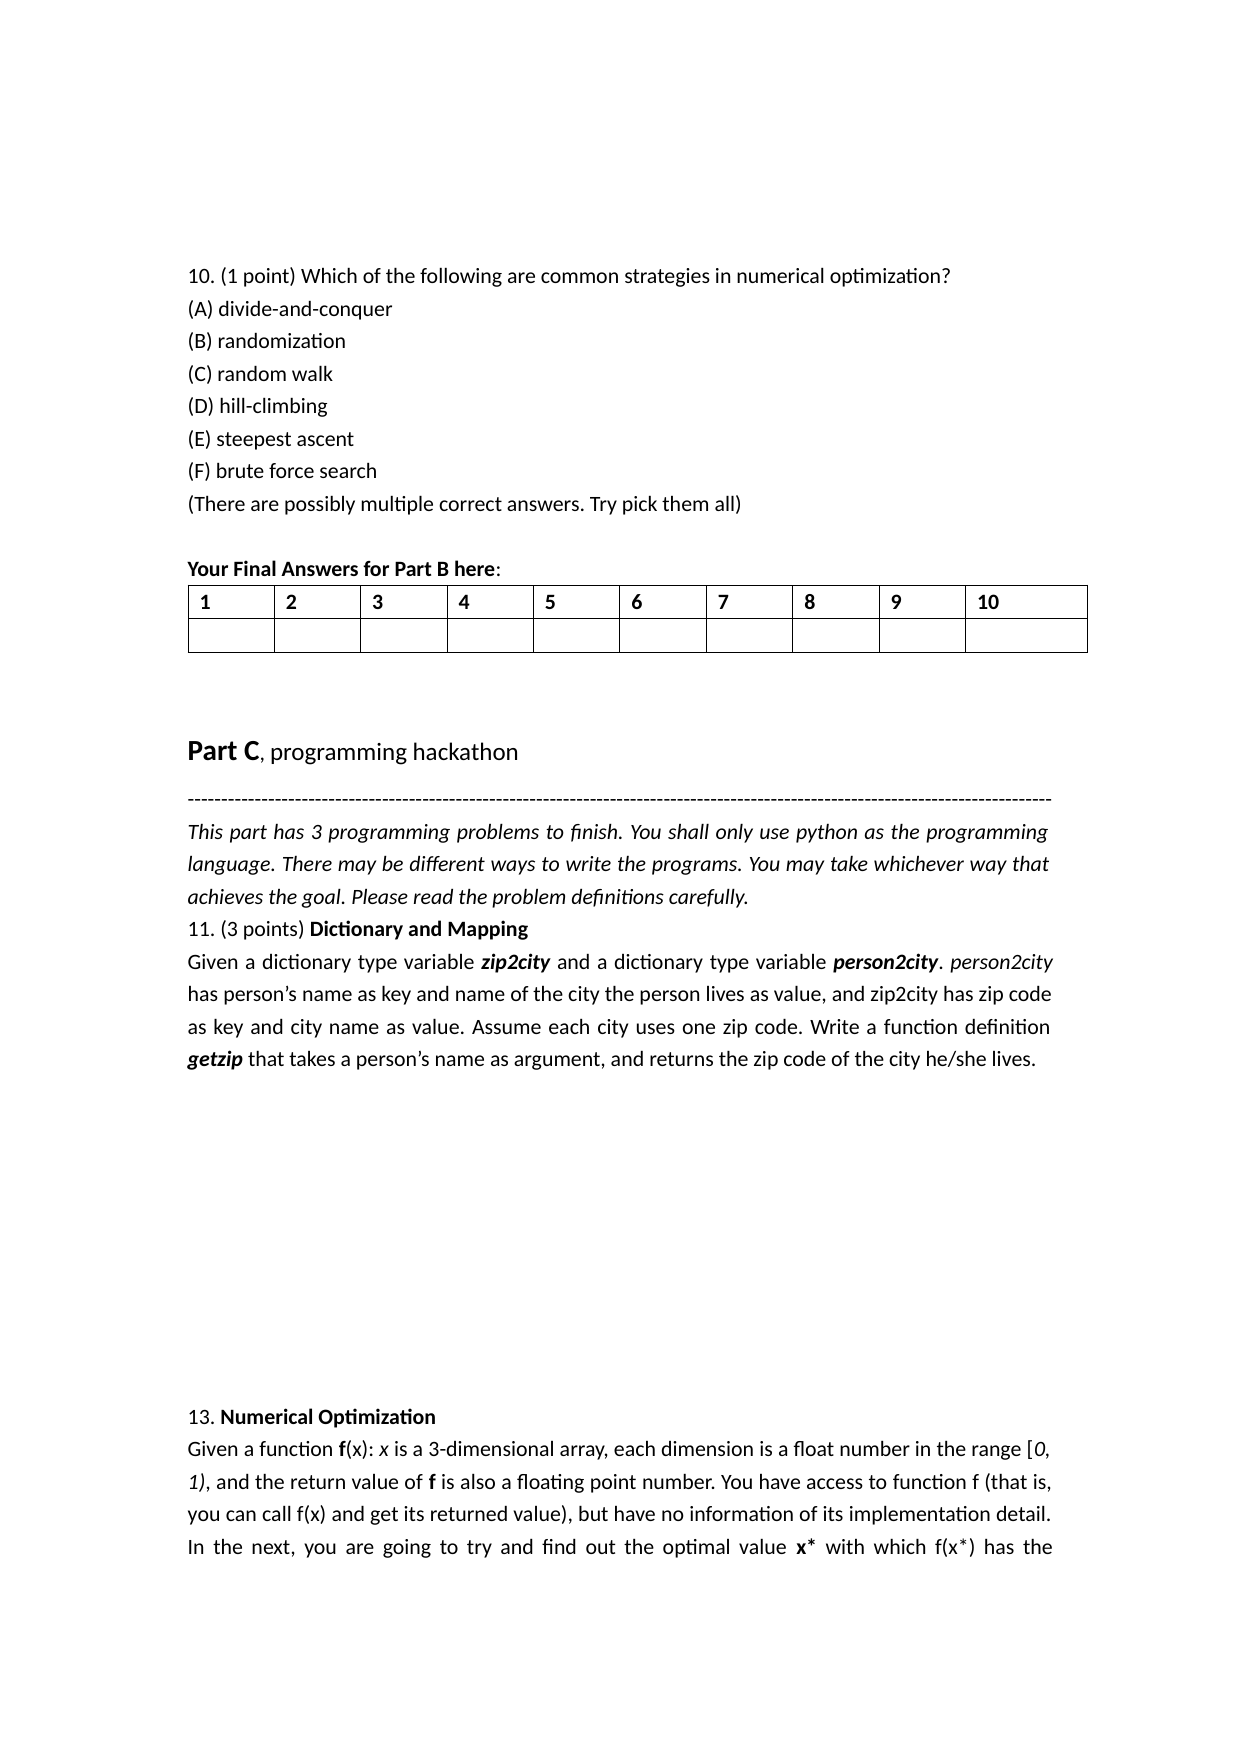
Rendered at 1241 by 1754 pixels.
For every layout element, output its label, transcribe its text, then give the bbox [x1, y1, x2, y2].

text (There are possibly multiple correct answers. Try pick them all) [187, 487, 1053, 519]
text --------------------------------------------------------------------------------------------------------------------------------- [187, 783, 1053, 815]
table_cell [275, 619, 360, 652]
table_header 3 [361, 586, 447, 618]
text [187, 1433, 1053, 1563]
text (E) steepest ascent [187, 422, 1053, 454]
table_header 10 [966, 586, 1087, 618]
table_header 1 [189, 586, 274, 618]
table_cell [361, 619, 447, 652]
text (C) random walk [187, 357, 1053, 389]
text Given a dictionary type variable zip2city and a dictionary type variable person2city. person2city has person’s name as key and name of the city the person lives as value, and zip2city has zip code as key and city name as value. Assume each city uses one zip code. Write a function definition getzip that takes a person’s name as argument, and returns the zip code of the city he/she lives. [187, 945, 1053, 1075]
table_cell [189, 619, 274, 652]
text (A) divide-and-conquer [187, 292, 1053, 324]
table_cell [448, 619, 533, 652]
text This part has 3 programming problems to finish. You shall only use python as the programming language. There may be different ways to write the programs. You may take whichever way that achieves the goal. Please read the problem definitions carefully. [187, 815, 1053, 913]
text (B) randomization [187, 324, 1053, 357]
text 13. Numerical Optimization [187, 1400, 1053, 1433]
table_cell [707, 619, 792, 652]
table_header 6 [620, 586, 706, 618]
table_header 9 [880, 586, 965, 618]
table_cell [534, 619, 619, 652]
table_cell [620, 619, 706, 652]
text Your Final Answers for Part B here: [187, 552, 1053, 584]
table_header 7 [707, 586, 792, 618]
text 11. (3 points) Dictionary and Mapping [187, 913, 1053, 945]
table_header 2 [275, 586, 360, 618]
table_cell [880, 619, 965, 652]
text (F) brute force search [187, 454, 1053, 487]
text Part C, programming hackathon [187, 718, 1053, 783]
text 10. (1 point) Which of the following are common strategies in numerical optimization? [187, 259, 1053, 292]
table_header 5 [534, 586, 619, 618]
table_header 8 [793, 586, 879, 618]
table_header 4 [448, 586, 533, 618]
table_cell [966, 619, 1087, 652]
table_cell [793, 619, 879, 652]
text (D) hill-climbing [187, 389, 1053, 422]
